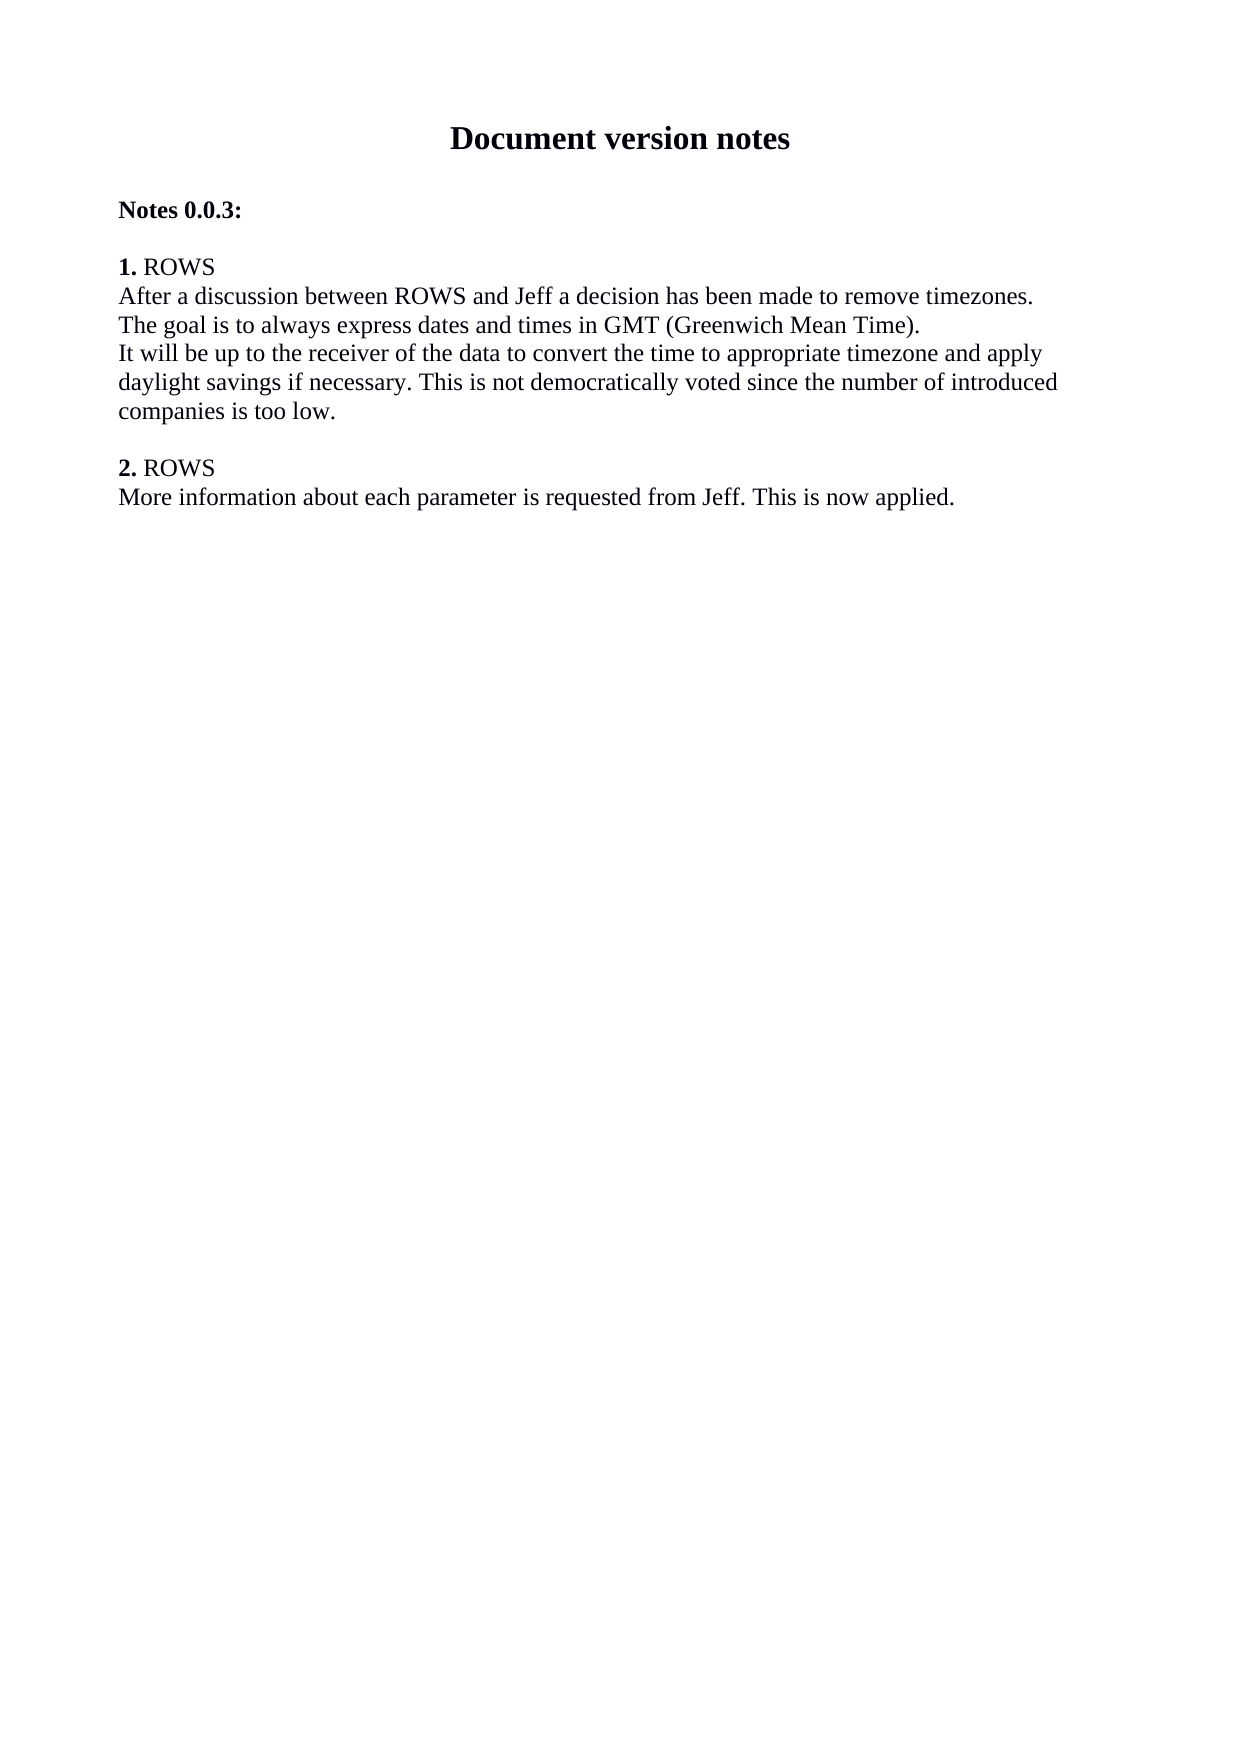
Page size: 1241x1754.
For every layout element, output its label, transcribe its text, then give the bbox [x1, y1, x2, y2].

text Document version notes [118, 118, 1122, 156]
text After a discussion between ROWS and Jeff a decision has been made to remove timezones. [118, 281, 1122, 310]
text The goal is to always express dates and times in GMT (Greenwich Mean Time). [118, 310, 1122, 338]
text More information about each parameter is requested from Jeff. This is now applied. [118, 482, 1122, 511]
text 1. ROWS [118, 252, 1122, 281]
text 2. ROWS [118, 453, 1122, 482]
text Notes 0.0.3: [118, 195, 1122, 223]
text It will be up to the receiver of the data to convert the time to appropriate timezone and apply daylight savings if necessary. This is not democratically voted since the number of introduced companies is too low. [118, 338, 1122, 425]
